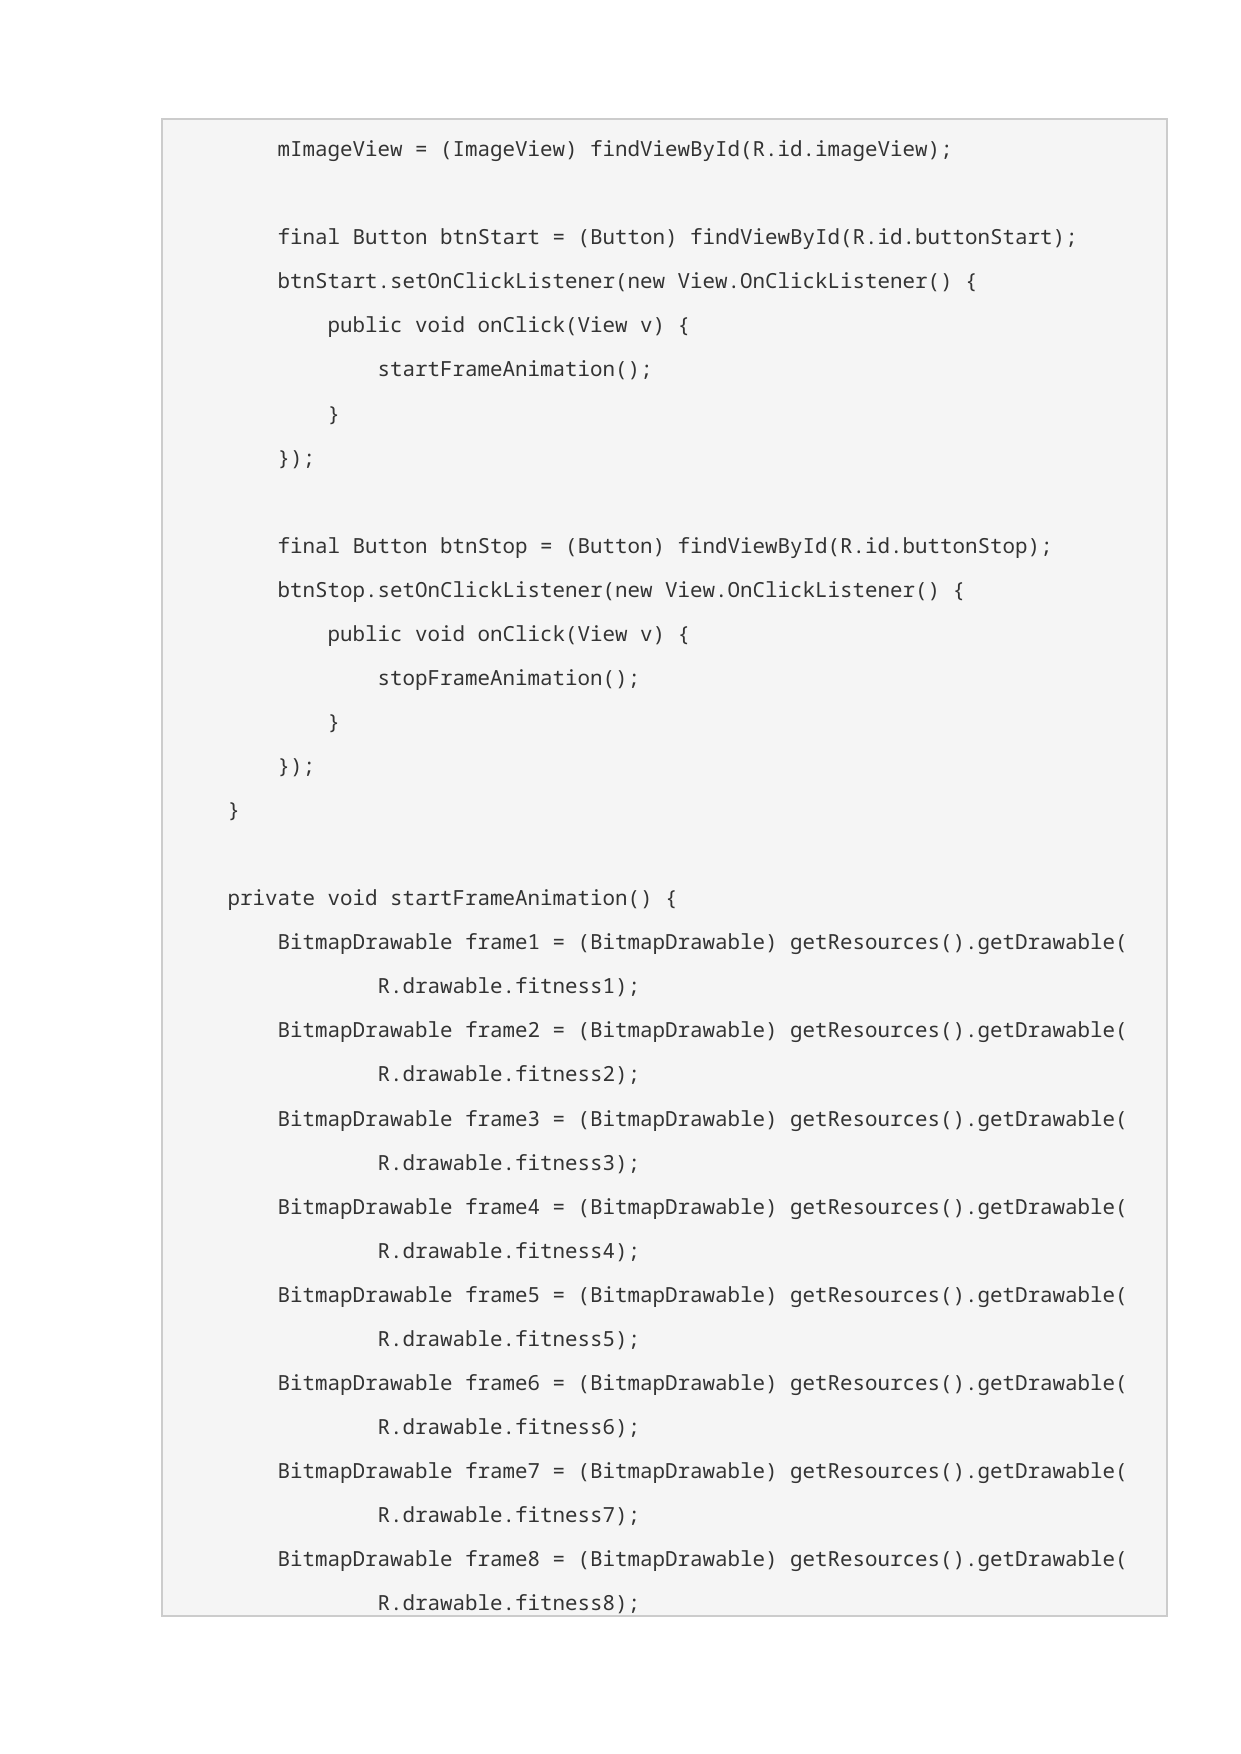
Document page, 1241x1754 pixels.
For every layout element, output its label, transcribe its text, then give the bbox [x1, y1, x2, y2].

text R.drawable.fitness8); [163, 1572, 1166, 1615]
text startFrameAnimation(); [163, 338, 1166, 382]
text mImageView = (ImageView) findViewById(R.id.imageView); [163, 120, 1166, 162]
text R.drawable.fitness3); [163, 1132, 1166, 1176]
text BitmapDrawable frame6 = (BitmapDrawable) getResources().getDrawable( [163, 1352, 1166, 1396]
text } [163, 691, 1166, 735]
text R.drawable.fitness1); [163, 955, 1166, 999]
text BitmapDrawable frame3 = (BitmapDrawable) getResources().getDrawable( [163, 1087, 1166, 1132]
text R.drawable.fitness6); [163, 1396, 1166, 1440]
text BitmapDrawable frame5 = (BitmapDrawable) getResources().getDrawable( [163, 1264, 1166, 1308]
text } [163, 779, 1166, 823]
text BitmapDrawable frame7 = (BitmapDrawable) getResources().getDrawable( [163, 1440, 1166, 1484]
text }); [163, 427, 1166, 471]
text BitmapDrawable frame1 = (BitmapDrawable) getResources().getDrawable( [163, 911, 1166, 955]
text BitmapDrawable frame4 = (BitmapDrawable) getResources().getDrawable( [163, 1176, 1166, 1220]
text R.drawable.fitness5); [163, 1308, 1166, 1352]
text }); [163, 735, 1166, 779]
text R.drawable.fitness4); [163, 1220, 1166, 1264]
text R.drawable.fitness7); [163, 1484, 1166, 1528]
text BitmapDrawable frame2 = (BitmapDrawable) getResources().getDrawable( [163, 999, 1166, 1043]
text btnStart.setOnClickListener(new View.OnClickListener() { [163, 250, 1166, 294]
text final Button btnStart = (Button) findViewById(R.id.buttonStart); [163, 206, 1166, 250]
text public void onClick(View v) { [163, 603, 1166, 647]
text final Button btnStop = (Button) findViewById(R.id.buttonStop); [163, 515, 1166, 559]
text BitmapDrawable frame8 = (BitmapDrawable) getResources().getDrawable( [163, 1528, 1166, 1572]
text private void startFrameAnimation() { [163, 867, 1166, 911]
text R.drawable.fitness2); [163, 1043, 1166, 1087]
text public void onClick(View v) { [163, 294, 1166, 338]
text stopFrameAnimation(); [163, 647, 1166, 691]
text btnStop.setOnClickListener(new View.OnClickListener() { [163, 559, 1166, 603]
text } [163, 382, 1166, 427]
